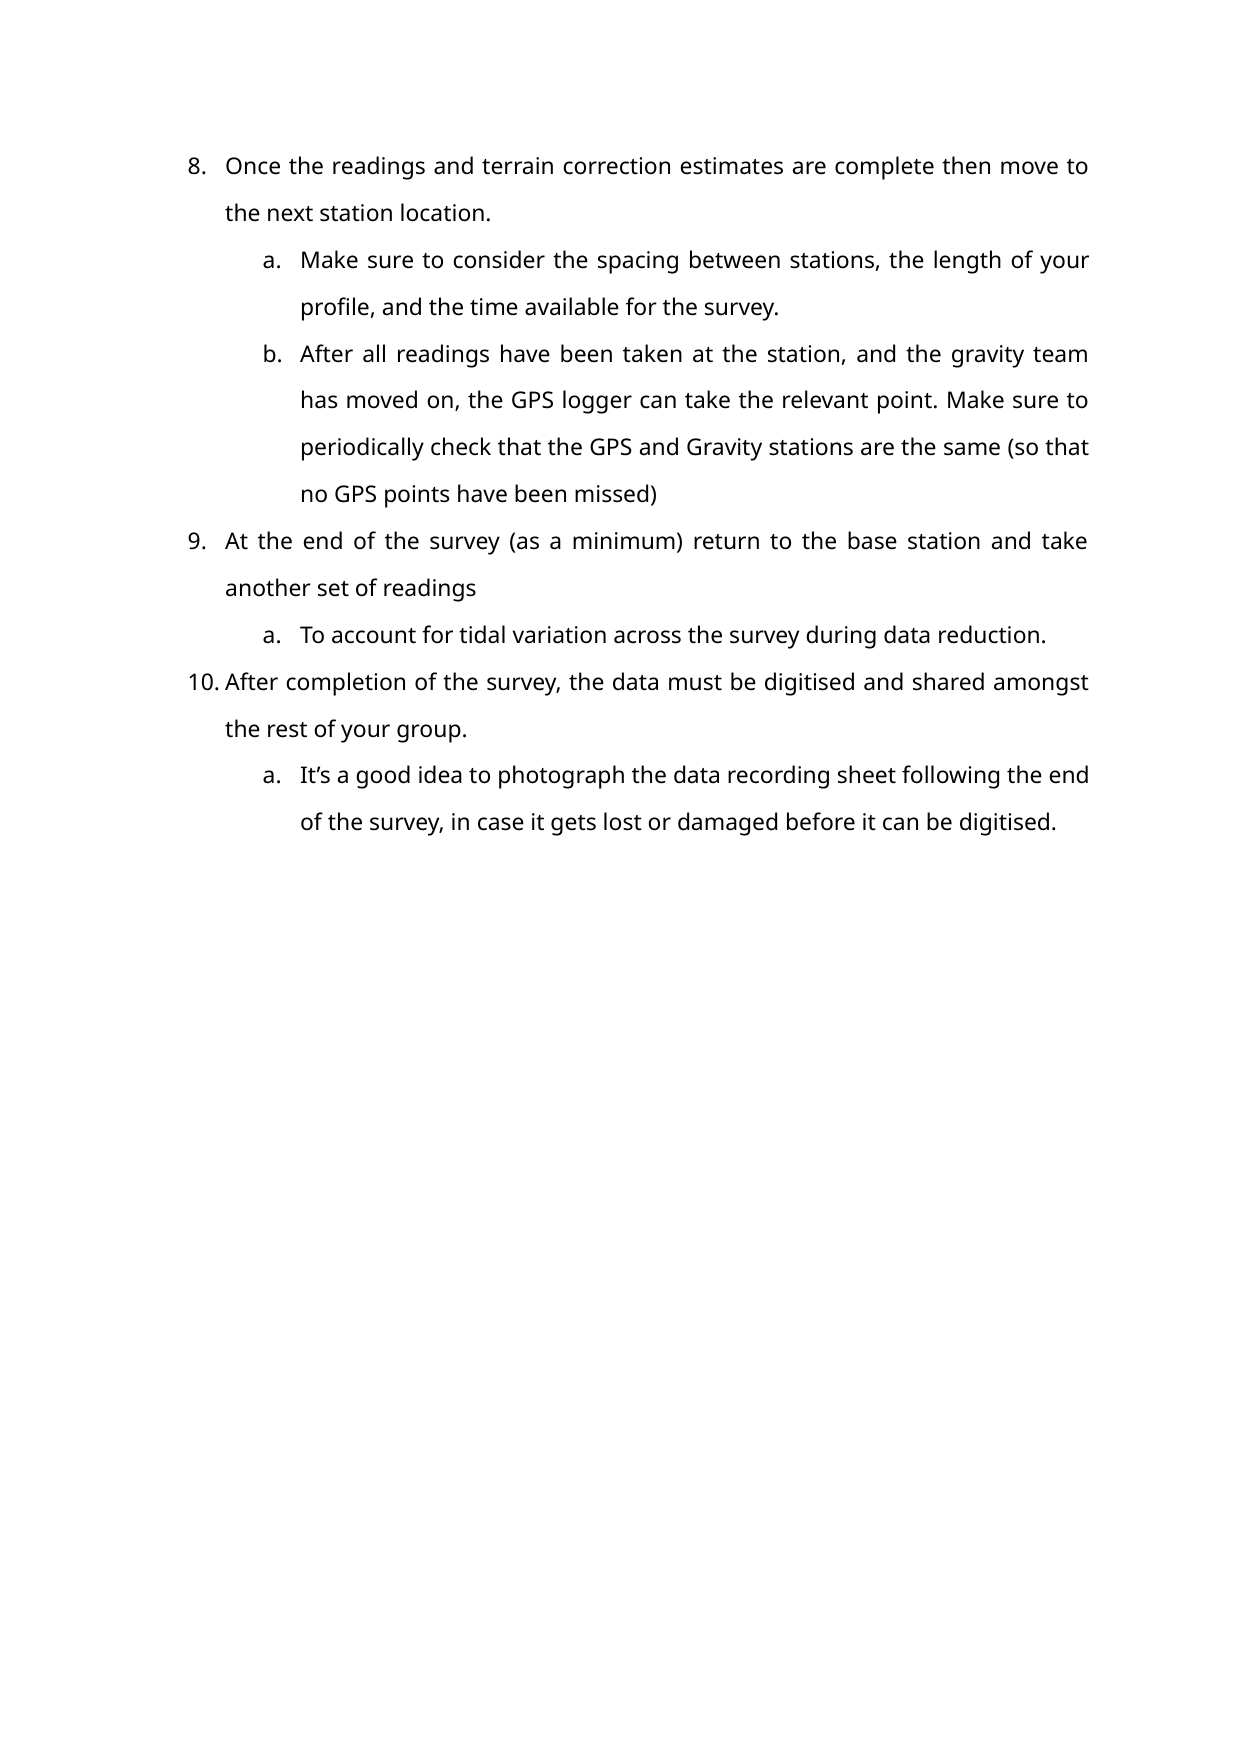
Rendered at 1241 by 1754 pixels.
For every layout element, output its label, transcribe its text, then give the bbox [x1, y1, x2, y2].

list At the end of the survey (as a minimum) return to the base station and take another set of readings [187, 525, 1090, 603]
list Once the readings and terrain correction estimates are complete then move to the next station location. [187, 150, 1090, 228]
list To account for tidal variation across the survey during data reduction. [262, 619, 1090, 650]
list Make sure to consider the spacing between stations, the length of your profile, and the time available for the survey. [262, 244, 1090, 322]
list After completion of the survey, the data must be digitised and shared amongst the rest of your group. [187, 666, 1090, 744]
list It’s a good idea to photograph the data recording sheet following the end of the survey, in case it gets lost or damaged before it can be digitised. [262, 759, 1090, 837]
list After all readings have been taken at the station, and the gravity team has moved on, the GPS logger can take the relevant point. Make sure to periodically check that the GPS and Gravity stations are the same (so that no GPS points have been missed) [262, 337, 1090, 509]
